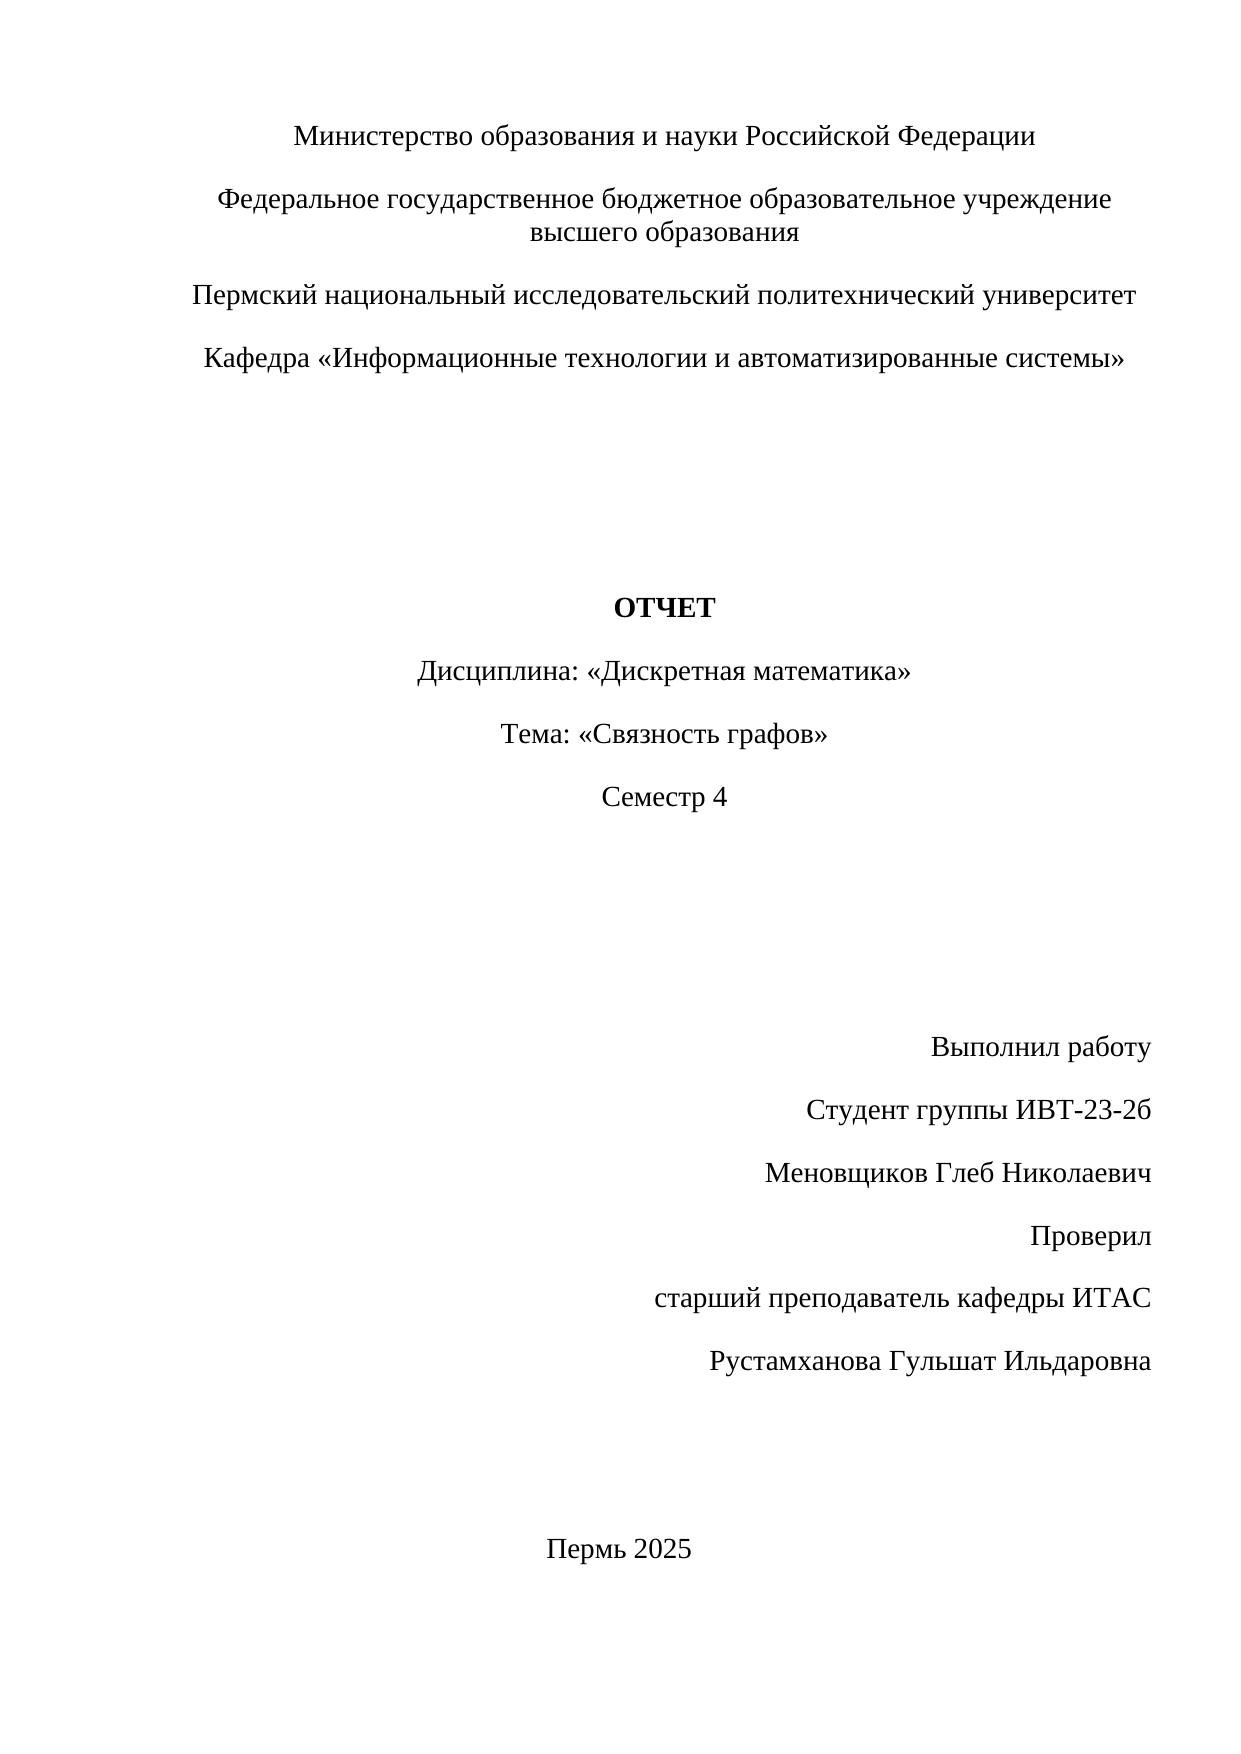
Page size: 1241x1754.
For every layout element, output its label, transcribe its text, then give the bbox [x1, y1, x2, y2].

text Пермь 2025 [472, 1531, 1152, 1565]
text старший преподаватель кафедры ИТАС [177, 1280, 1152, 1314]
text Кафедра «Информационные технологии и автоматизированные системы» [177, 340, 1152, 373]
text Семестр 4 [177, 779, 1152, 812]
text Дисциплина: «Дискретная математика» [177, 653, 1152, 687]
text Федеральное государственное бюджетное образовательное учреждение высшего образования [177, 181, 1152, 248]
text Тема: «Связность графов» [177, 716, 1152, 749]
text Выполнил работу [398, 1029, 1152, 1063]
text Пермский национальный исследовательский политехнический университет [177, 277, 1152, 311]
text Министерство образования и науки Российской Федерации [177, 118, 1152, 152]
text Студент группы ИВТ-23-2б [177, 1092, 1152, 1126]
text Рустамханова Гульшат Ильдаровна [177, 1343, 1152, 1377]
text ОТЧЕТ [177, 591, 1152, 624]
text Меновщиков Глеб Николаевич [177, 1155, 1152, 1188]
text Проверил [177, 1218, 1152, 1251]
